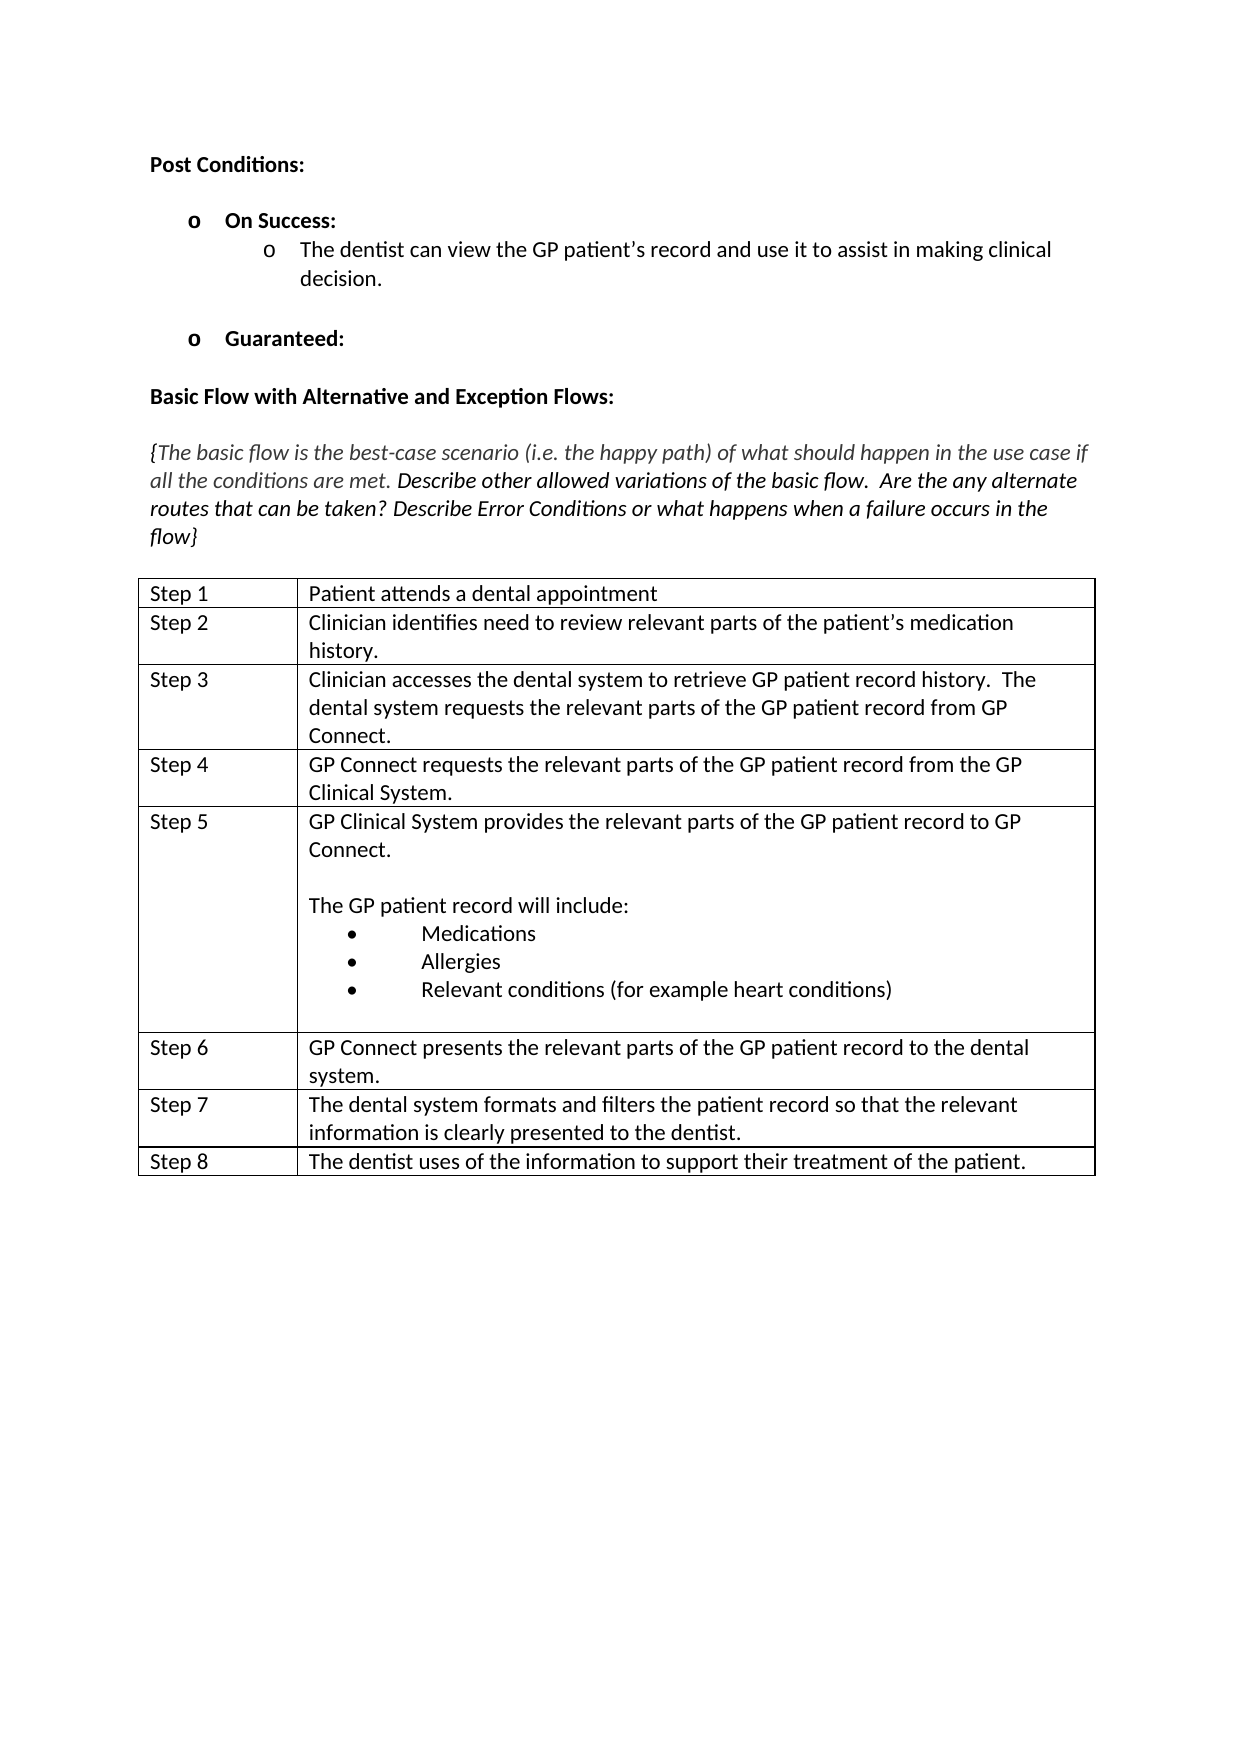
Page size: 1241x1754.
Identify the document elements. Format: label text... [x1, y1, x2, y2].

table_header Step 1 [139, 579, 297, 607]
table_cell Step 8 [139, 1148, 297, 1175]
table_cell The dentist uses of the information to support their treatment of the patient. [298, 1148, 1094, 1175]
text {The basic flow is the best-case scenario (i.e. the happy path) of what should happen in the use case if all the conditions are met. Describe other allowed variations of the basic flow. Are the any alternate routes that can be taken? Describe Error Conditions or what happens when a failure occurs in the flow} [150, 438, 1090, 550]
table_cell GP Connect presents the relevant parts of the GP patient record to the dental system. [298, 1033, 1094, 1089]
table_cell Clinician identifies need to review relevant parts of the patient’s medication history. [298, 608, 1094, 664]
table_cell Step 3 [139, 665, 297, 749]
table_cell Step 7 [139, 1090, 297, 1146]
table_cell GP Connect requests the relevant parts of the GP patient record from the GP Clinical System. [298, 750, 1094, 806]
table_cell The dental system formats and filters the patient record so that the relevant information is clearly presented to the dentist. [298, 1090, 1094, 1146]
table_cell Step 5 [139, 807, 297, 1032]
table_header Patient attends a dental appointment [298, 579, 1094, 607]
list The dentist can view the GP patient’s record and use it to assist in making clinical decision. [262, 235, 1090, 292]
table_cell GP Clinical System provides the relevant parts of the GP patient record to GP Connect. The GP patient record will include: Medications Allergies Relevant conditions (for example heart conditions) [298, 807, 1094, 1032]
text Post Conditions: [150, 150, 1090, 178]
table_cell Step 6 [139, 1033, 297, 1089]
list Guaranteed: [187, 324, 1090, 354]
table_cell Clinician accesses the dental system to retrieve GP patient record history. The dental system requests the relevant parts of the GP patient record from GP Connect. [298, 665, 1094, 749]
table_cell Step 4 [139, 750, 297, 806]
list On Success: [187, 206, 1090, 235]
text Basic Flow with Alternative and Exception Flows: [150, 382, 1090, 410]
table_cell Step 2 [139, 608, 297, 664]
